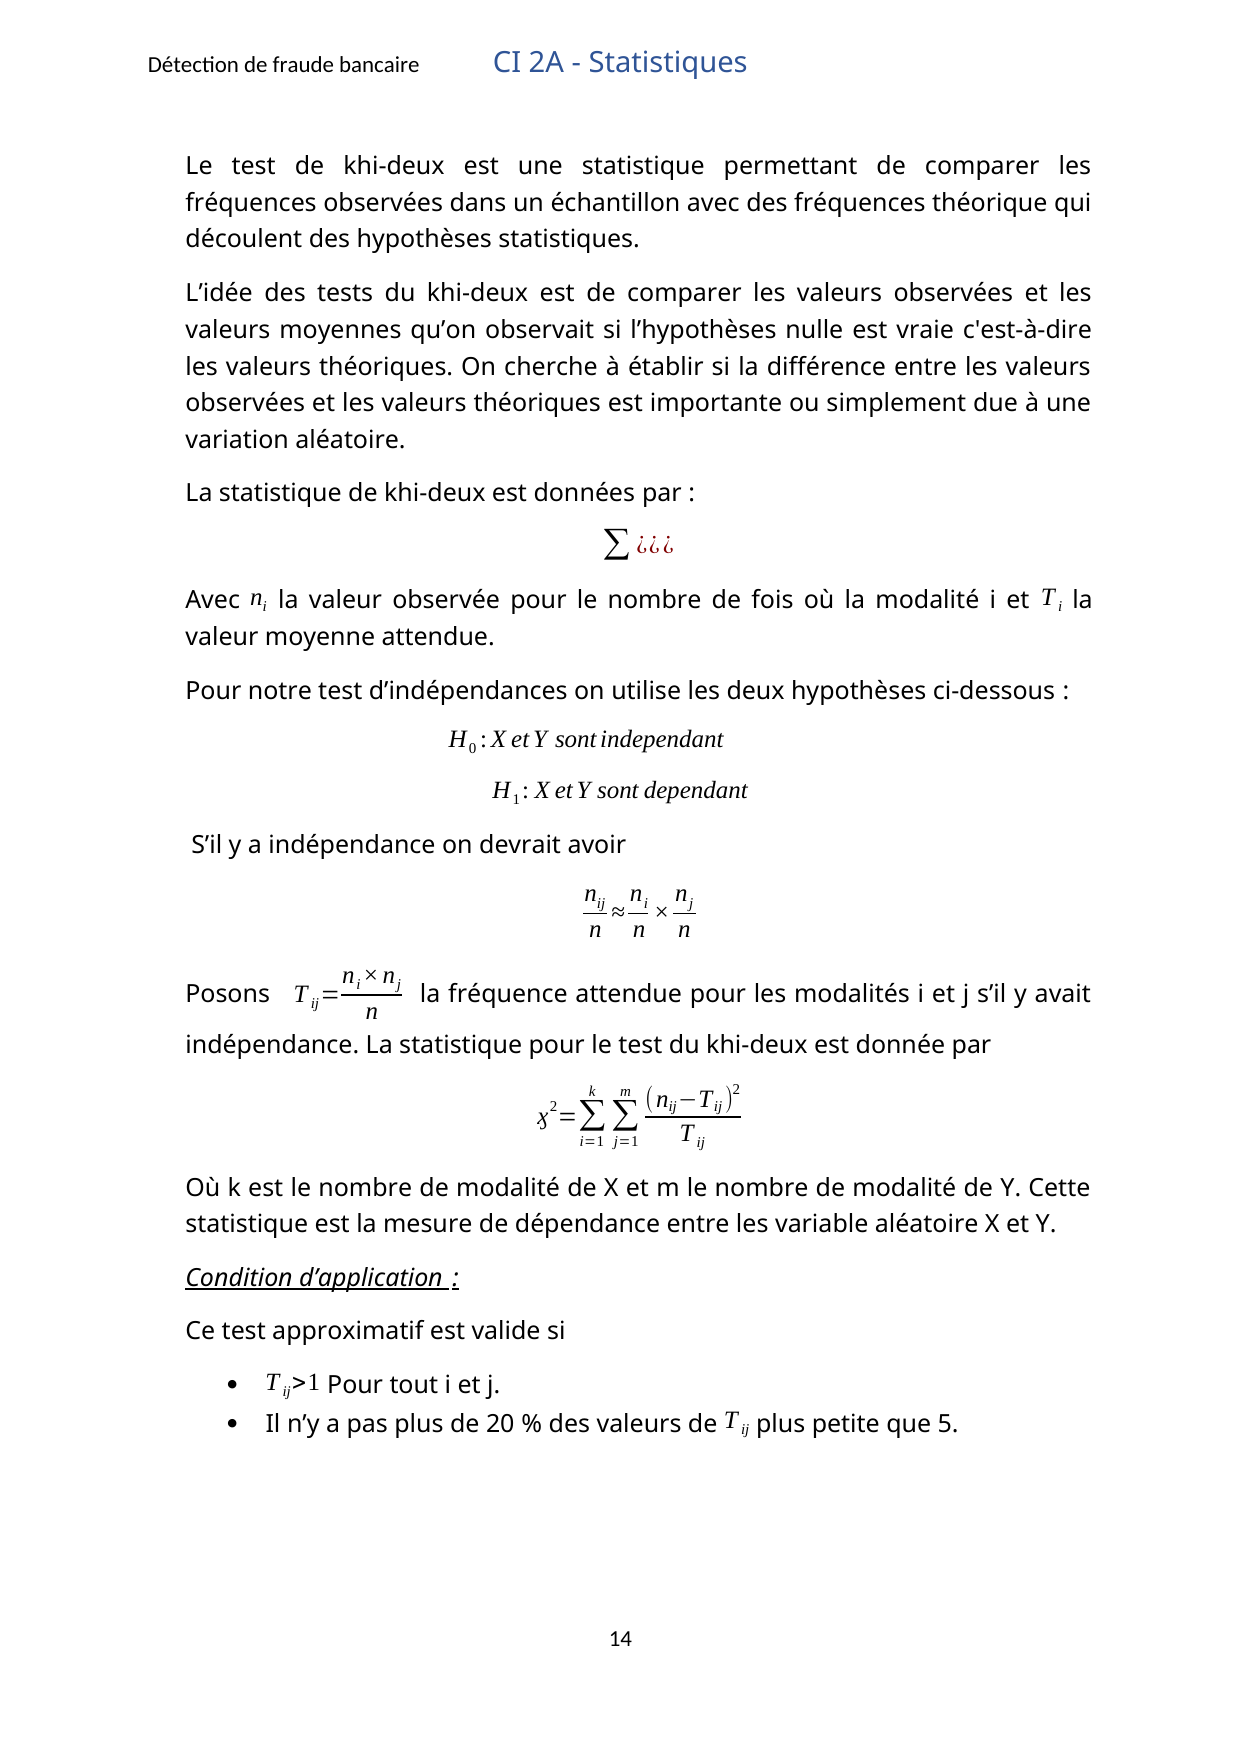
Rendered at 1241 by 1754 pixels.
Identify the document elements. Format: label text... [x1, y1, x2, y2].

text Le test de khi-deux est une statistique permettant de comparer les fréquences observées dans un échantillon avec des fréquences théorique qui découlent des hypothèses statistiques. [185, 148, 1093, 255]
list Il n’y a pas plus de 20 % des valeurs de plus petite que 5. [228, 1406, 1093, 1439]
text Avec la valeur observée pour le nombre de fois où la modalité i et la valeur moyenne attendue. [185, 582, 1093, 653]
list Pour tout i et j. [228, 1366, 1093, 1403]
text S’il y a indépendance on devrait avoir [185, 827, 1093, 861]
text Condition d’application : [185, 1259, 1093, 1293]
text Ce test approximatif est valide si [185, 1313, 1093, 1347]
text Posons la fréquence attendue pour les modalités i et j s’il y avait indépendance. La statistique pour le test du khi-deux est donnée par [185, 962, 1093, 1061]
text La statistique de khi-deux est données par : [185, 475, 1093, 509]
text Pour notre test d’indépendances on utilise les deux hypothèses ci-dessous : [185, 672, 1093, 706]
text L’idée des tests du khi-deux est de comparer les valeurs observées et les valeurs moyennes qu’on observait si l’hypothèses nulle est vraie c'est-à-dire les valeurs théoriques. On cherche à établir si la différence entre les valeurs observées et les valeurs théoriques est importante ou simplement due à une variation aléatoire. [185, 274, 1093, 456]
text Où k est le nombre de modalité de X et m le nombre de modalité de Y. Cette statistique est la mesure de dépendance entre les variable aléatoire X et Y. [185, 1169, 1093, 1240]
